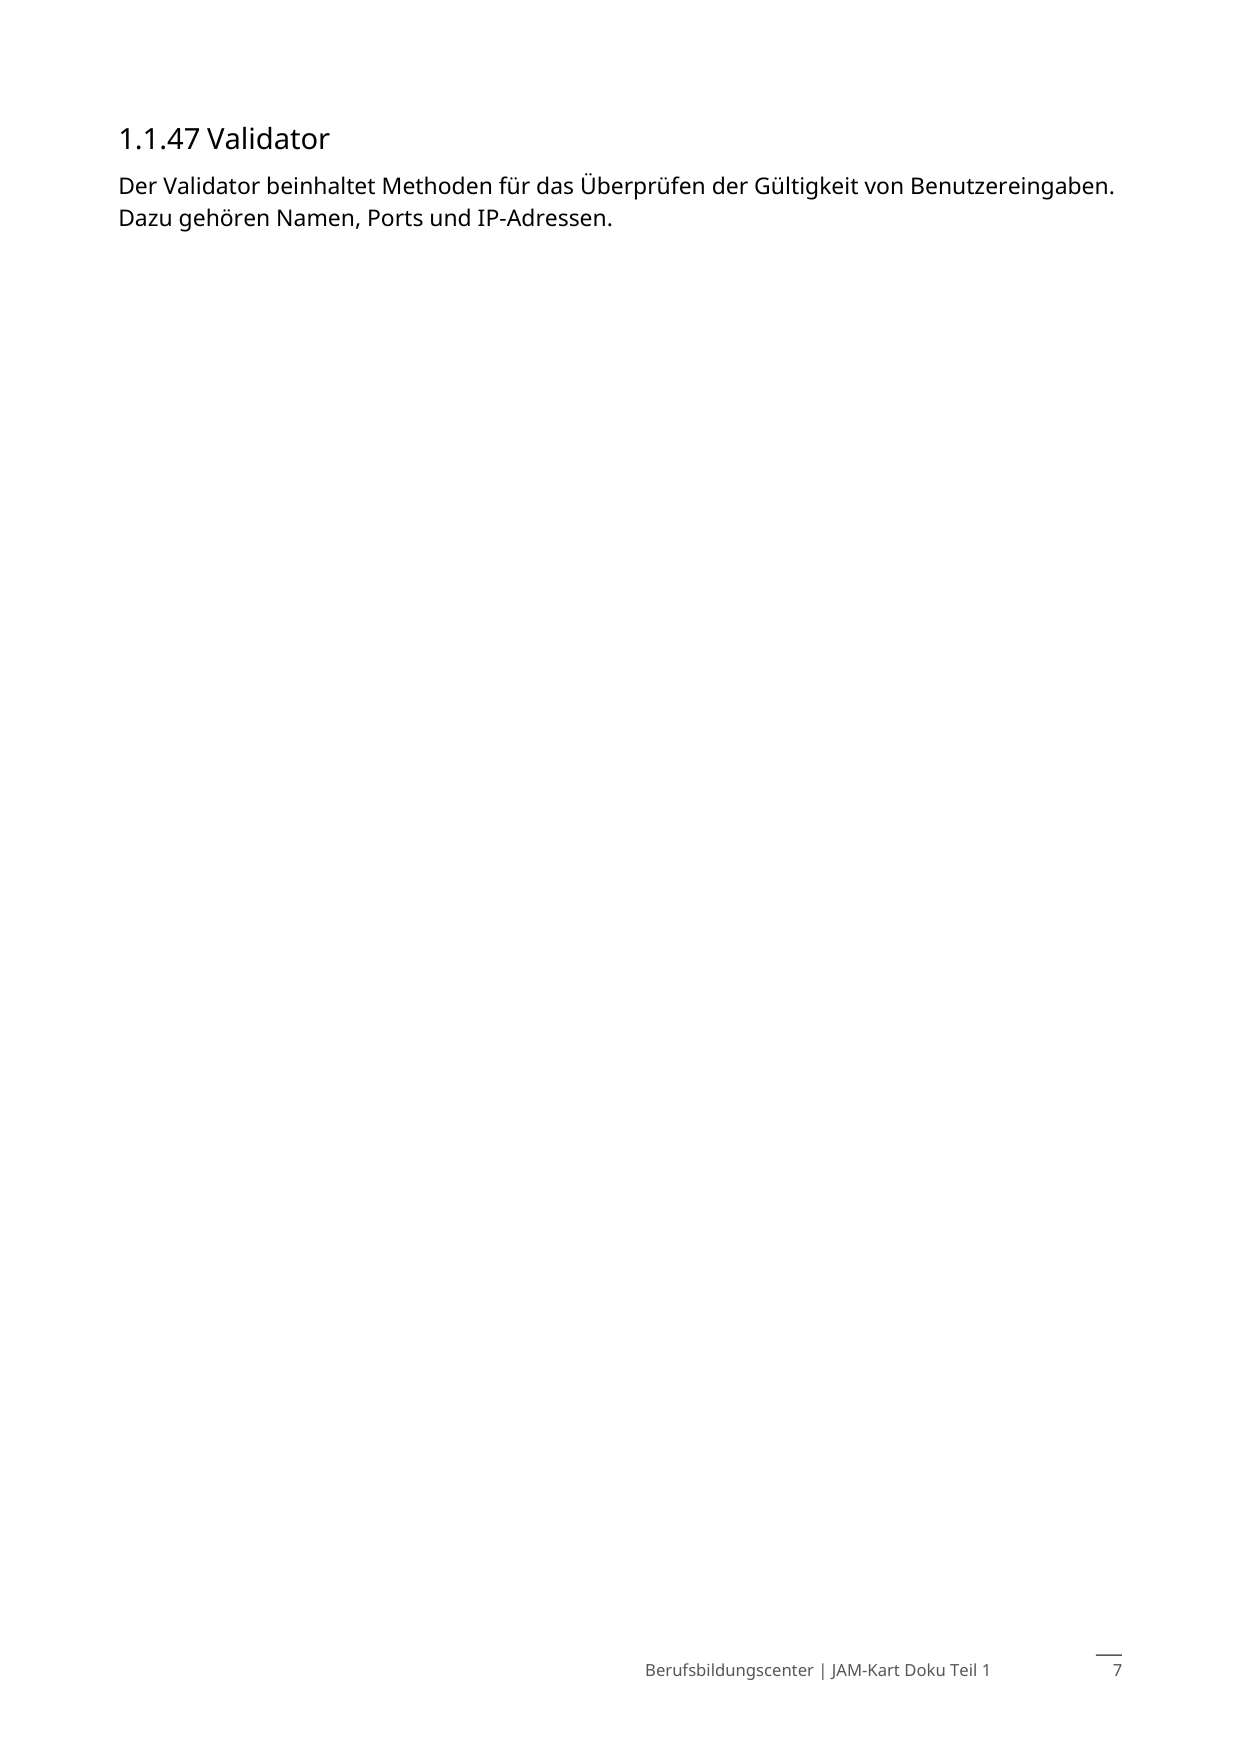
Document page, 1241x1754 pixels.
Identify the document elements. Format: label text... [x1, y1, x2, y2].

text Der Validator beinhaltet Methoden für das Überprüfen der Gültigkeit von Benutzereingaben. Dazu gehören Namen, Ports und IP-Adressen. [118, 170, 1122, 233]
subtitle Validator [118, 118, 1122, 158]
